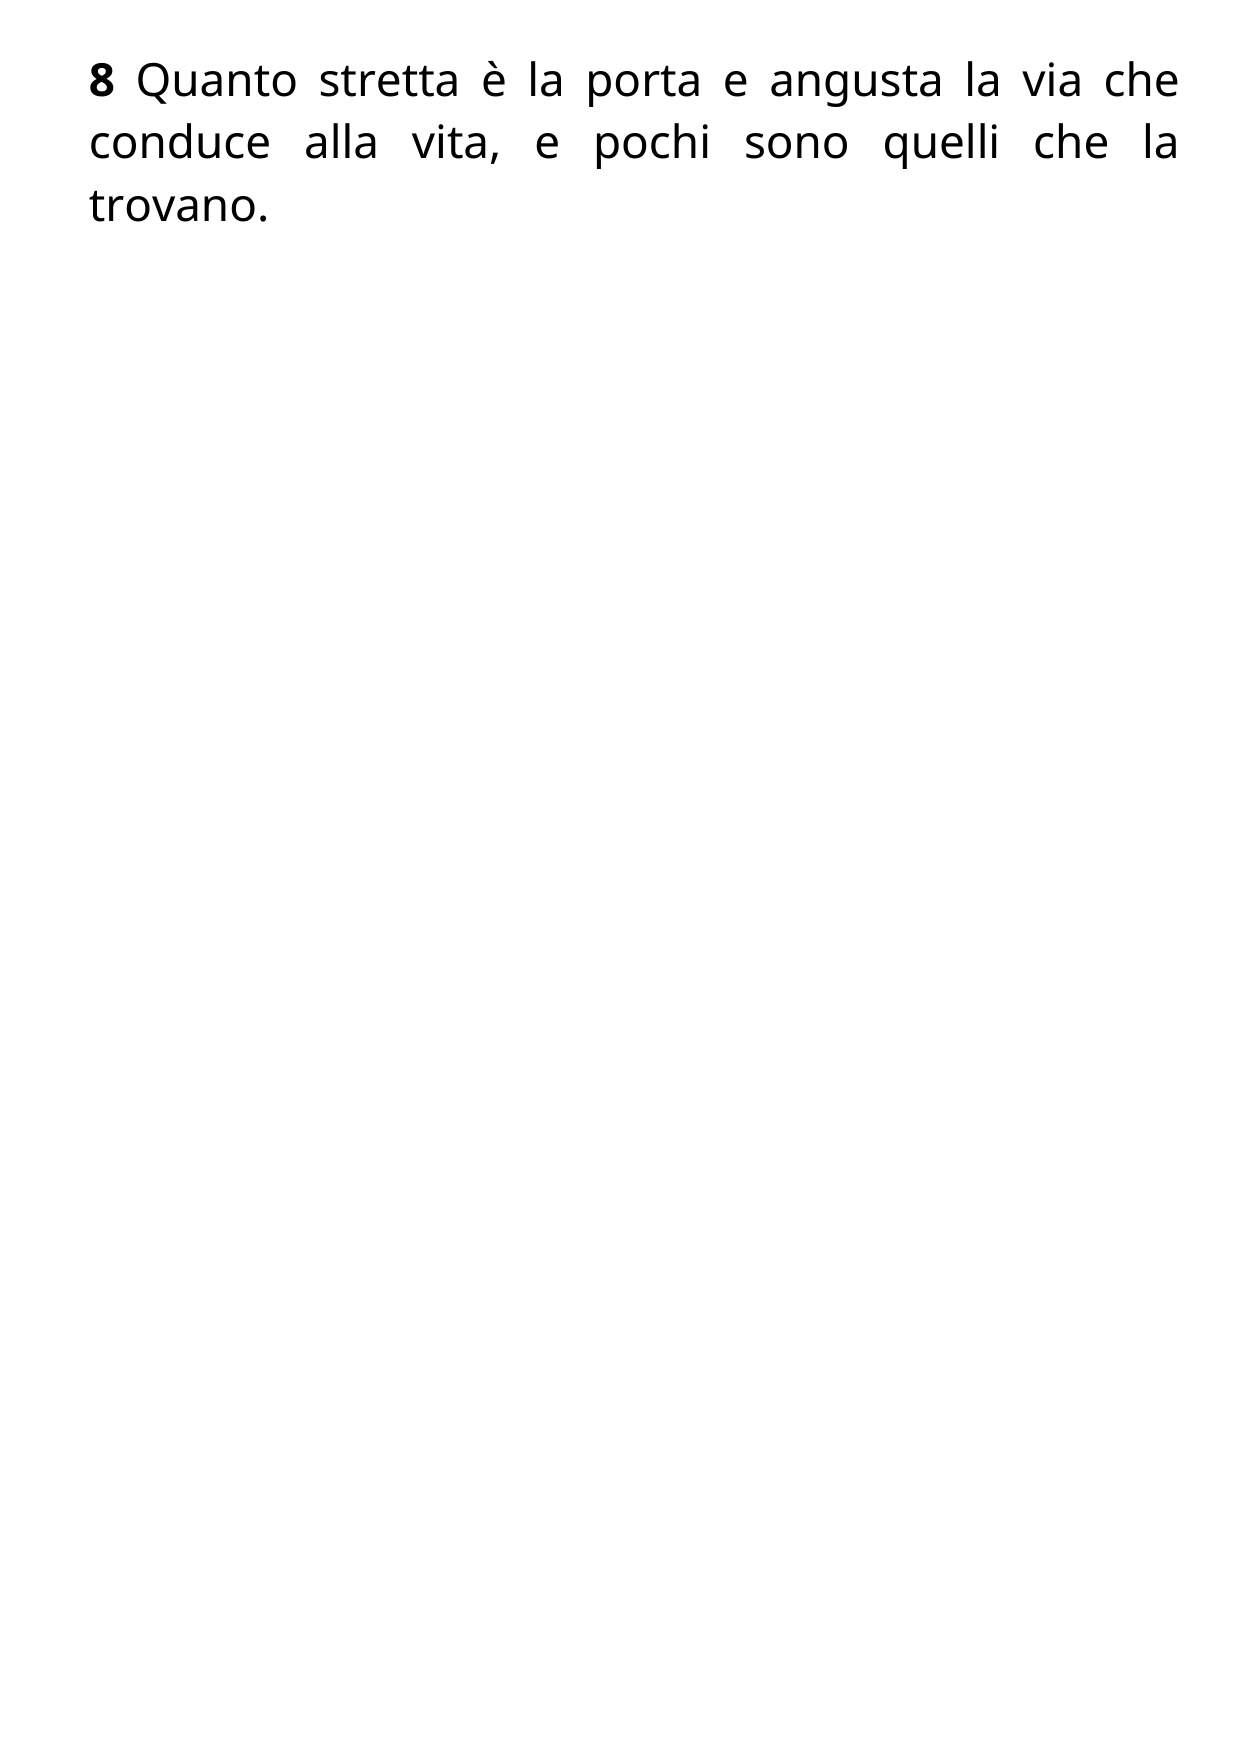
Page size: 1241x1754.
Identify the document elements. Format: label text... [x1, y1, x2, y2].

text 8 Quanto stretta è la porta e angusta la via che conduce alla vita, e pochi sono quelli che la trovano. [89, 47, 1181, 234]
